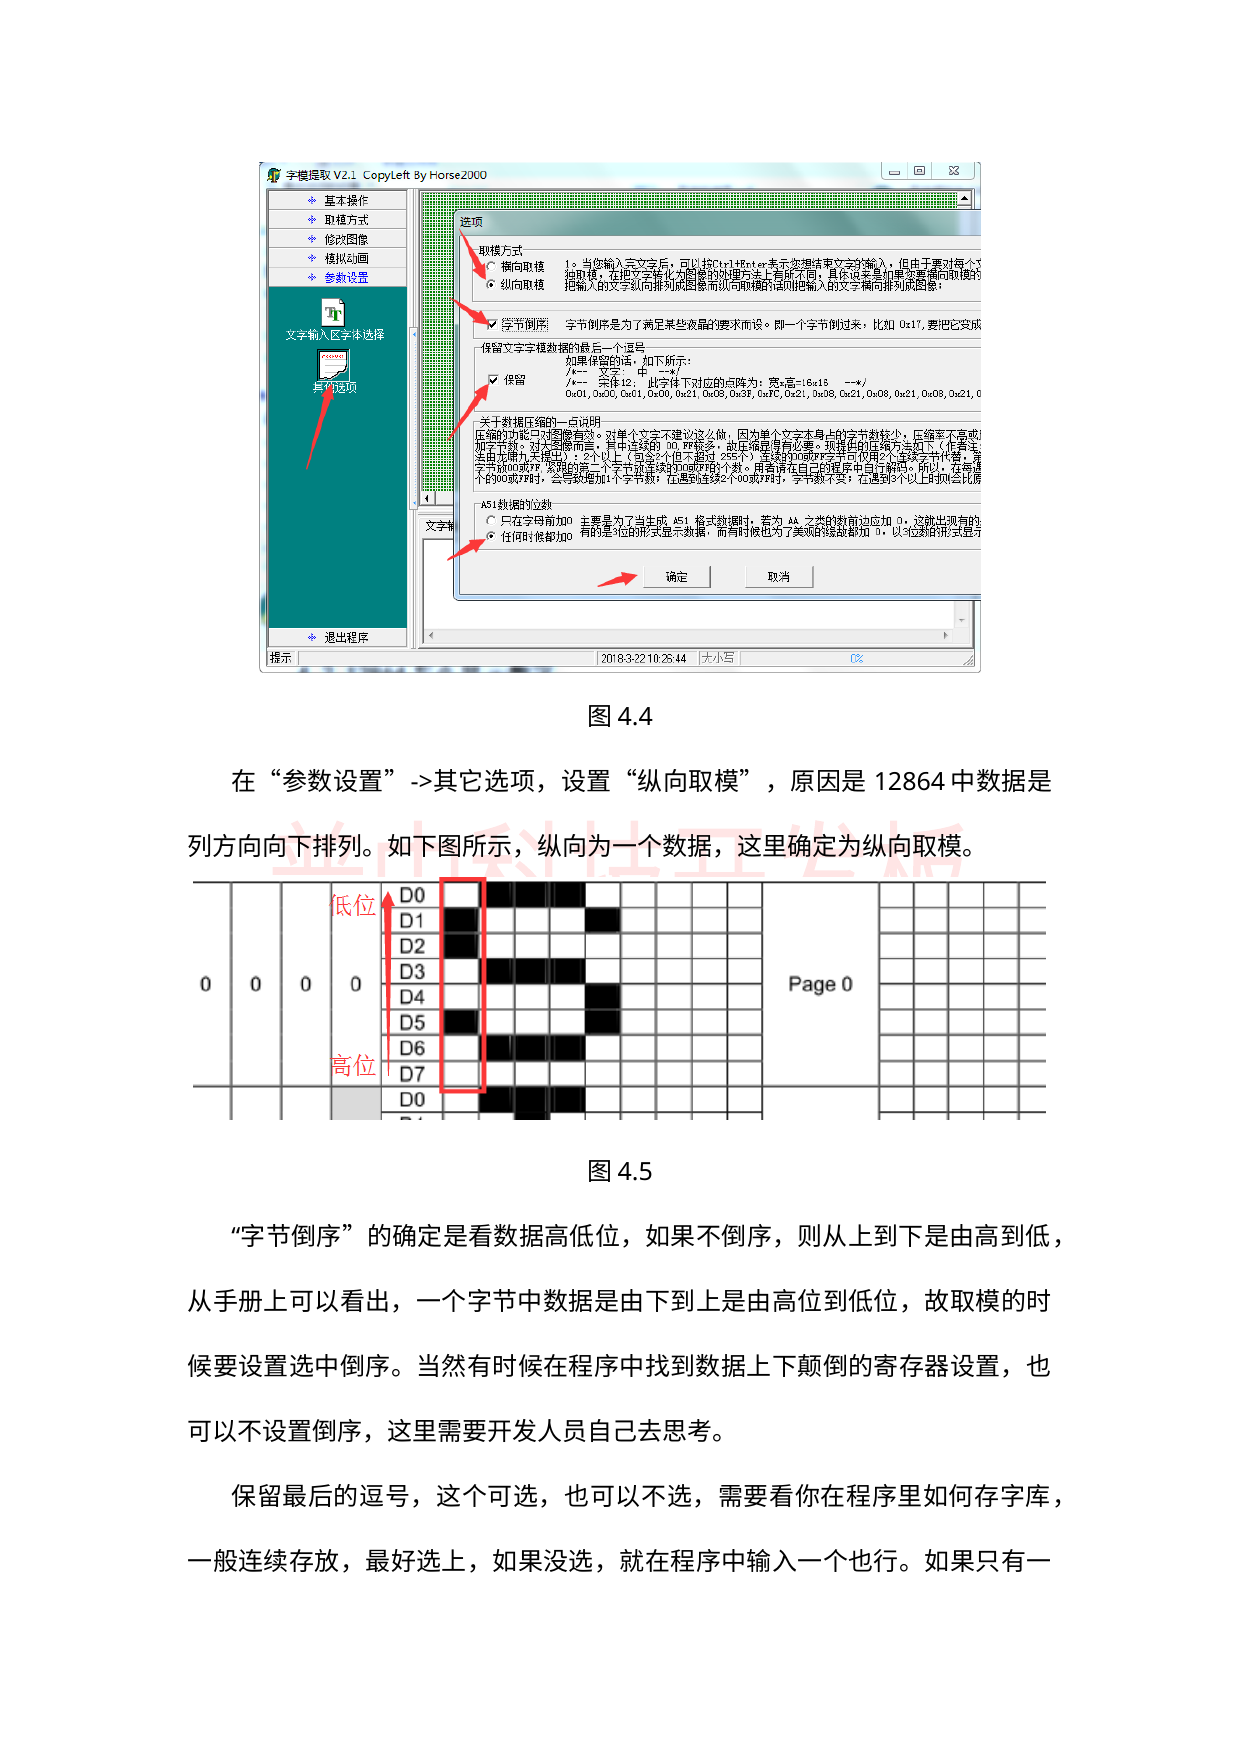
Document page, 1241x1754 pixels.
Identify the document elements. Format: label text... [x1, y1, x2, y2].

picture [259, 162, 981, 673]
text 图4.5 [187, 1137, 1053, 1202]
text 在“参数设置”->其它选项，设置“纵向取模”，原因是12864中数据是列方向向下排列。如下图所示，纵向为一个数据，这里确定为纵向取模。 [187, 747, 1053, 877]
picture [187, 877, 1052, 1125]
text “字节倒序”的确定是看数据高低位，如果不倒序，则从上到下是由高到低，从手册上可以看出，一个字节中数据是由下到上是由高位到低位，故取模的时候要设置选中倒序。当然有时候在程序中找到数据上下颠倒的寄存器设置，也可以不设置倒序，这里需要开发人员自己去思考。 [187, 1202, 1053, 1462]
text 图4.4 [187, 682, 1053, 747]
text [187, 1462, 1053, 1592]
